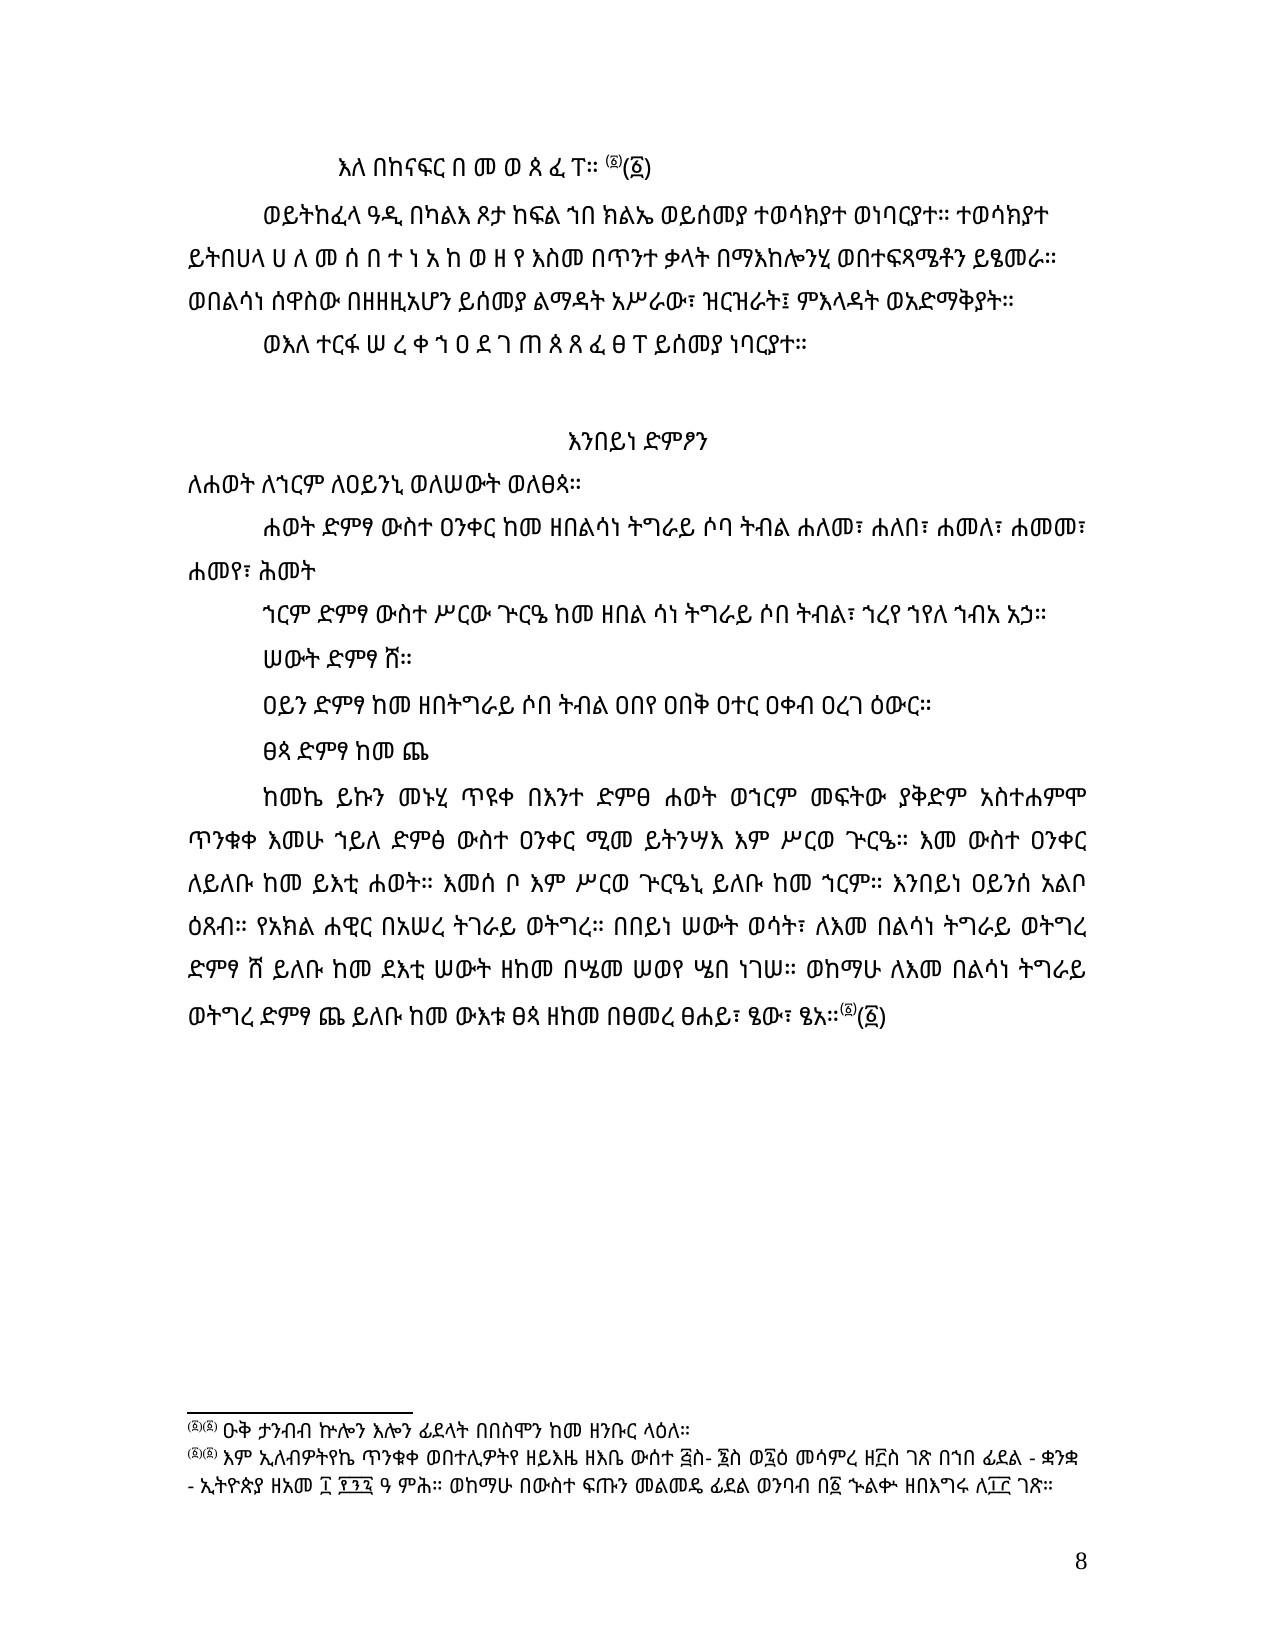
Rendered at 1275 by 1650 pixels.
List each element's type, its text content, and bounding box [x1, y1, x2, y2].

text እለ በከናፍር በ መ ወ ጰ ፈ ፐ። (፩) [187, 150, 1087, 184]
text ለሐወት ለኀርም ለዐይንኒ ወለሠውት ወለፀጳ። [187, 470, 1087, 499]
text ሠውት ድምፃ ሸ። [187, 645, 1087, 674]
text እንበይነ ድምፆን [187, 427, 1087, 456]
text ሐወት ድምፃ ውስተ ዐንቀር ከመ ዘበልሳነ ትግራይ ሶባ ትብል ሐለመ፣ ሐለበ፣ ሐመለ፣ ሐመመ፣ ሐመየ፣ ሕመት [187, 513, 1087, 585]
text ወእለ ተርፋ ሠ ረ ቀ ኀ ዐ ደ ገ ጠ ጰ ጸ ፈ ፀ ፐ ይሰመያ ነባርያተ። [187, 330, 1087, 359]
text ኀርም ድምፃ ውስተ ሥርው ጕርዔ ከመ ዘበል ሳነ ትግራይ ሶበ ትብል፣ ኀረየ ኀየለ ኀብአ አኃ። [187, 600, 1087, 628]
text ከመኬ ይኩን መኑሂ ጥዩቀ በእንተ ድምፀ ሐወት ወኀርም መፍትው ያቅድም አስተሐምሞ ጥንቁቀ እመሁ ኀይለ ድምፅ ውስተ ዐንቀር ሚመ ይትንሣእ እም ሥርወ ጕርዔ። እመ ውስተ ዐንቀር ለይለቡ ከመ ይእቲ ሐወት። እመሰ ቦ እም ሥርወ ጕርዔኒ ይለቡ ከመ ኀርም። እንበይነ ዐይንሰ አልቦ ዕጸብ። የአክል ሐዊር በአሠረ ትገራይ ወትግረ። በበይነ ሠውት ወሳት፣ ለእመ በልሳነ ትግራይ ወትግረ ድምፃ ሸ ይለቡ ከመ ደእቲ ሠውት ዘከመ በሤመ ሠወየ ሤበ ነገሠ። ወከማሁ ለእመ በልሳነ ትግራይ ወትግረ ድምፃ ጨ ይለቡ ከመ ውእቱ ፀጳ ዘከመ በፀመረ ፀሐይ፣ ፄው፣ ፄአ።(፩) [187, 783, 1087, 1032]
text ፀጳ ድምፃ ከመ ጨ [187, 737, 1087, 766]
text ወይትከፈላ ዓዲ በካልእ ጾታ ከፍል ኀበ ክልኤ ወይሰመያ ተወሳክያተ ወነባርያተ። ተወሳክያተ ይትበሀላ ሀ ለ መ ሰ በ ተ ነ አ ከ ወ ዘ የ እስመ በጥንተ ቃላት በማእከሎንሂ ወበተፍጻሜቶን ይፄመራ። ወበልሳነ ሰዋስው በዘዘዚአሆን ይሰመያ ልማዳት አሥራው፣ ዝርዝራት፤ ምእላዳት ወአድማቅያት። [187, 201, 1087, 316]
text ዐይን ድምፃ ከመ ዘበትግራይ ሶበ ትብል ዐበየ ዐበቅ ዐተር ዐቀብ ዐረገ ዕውር። [187, 691, 1087, 720]
